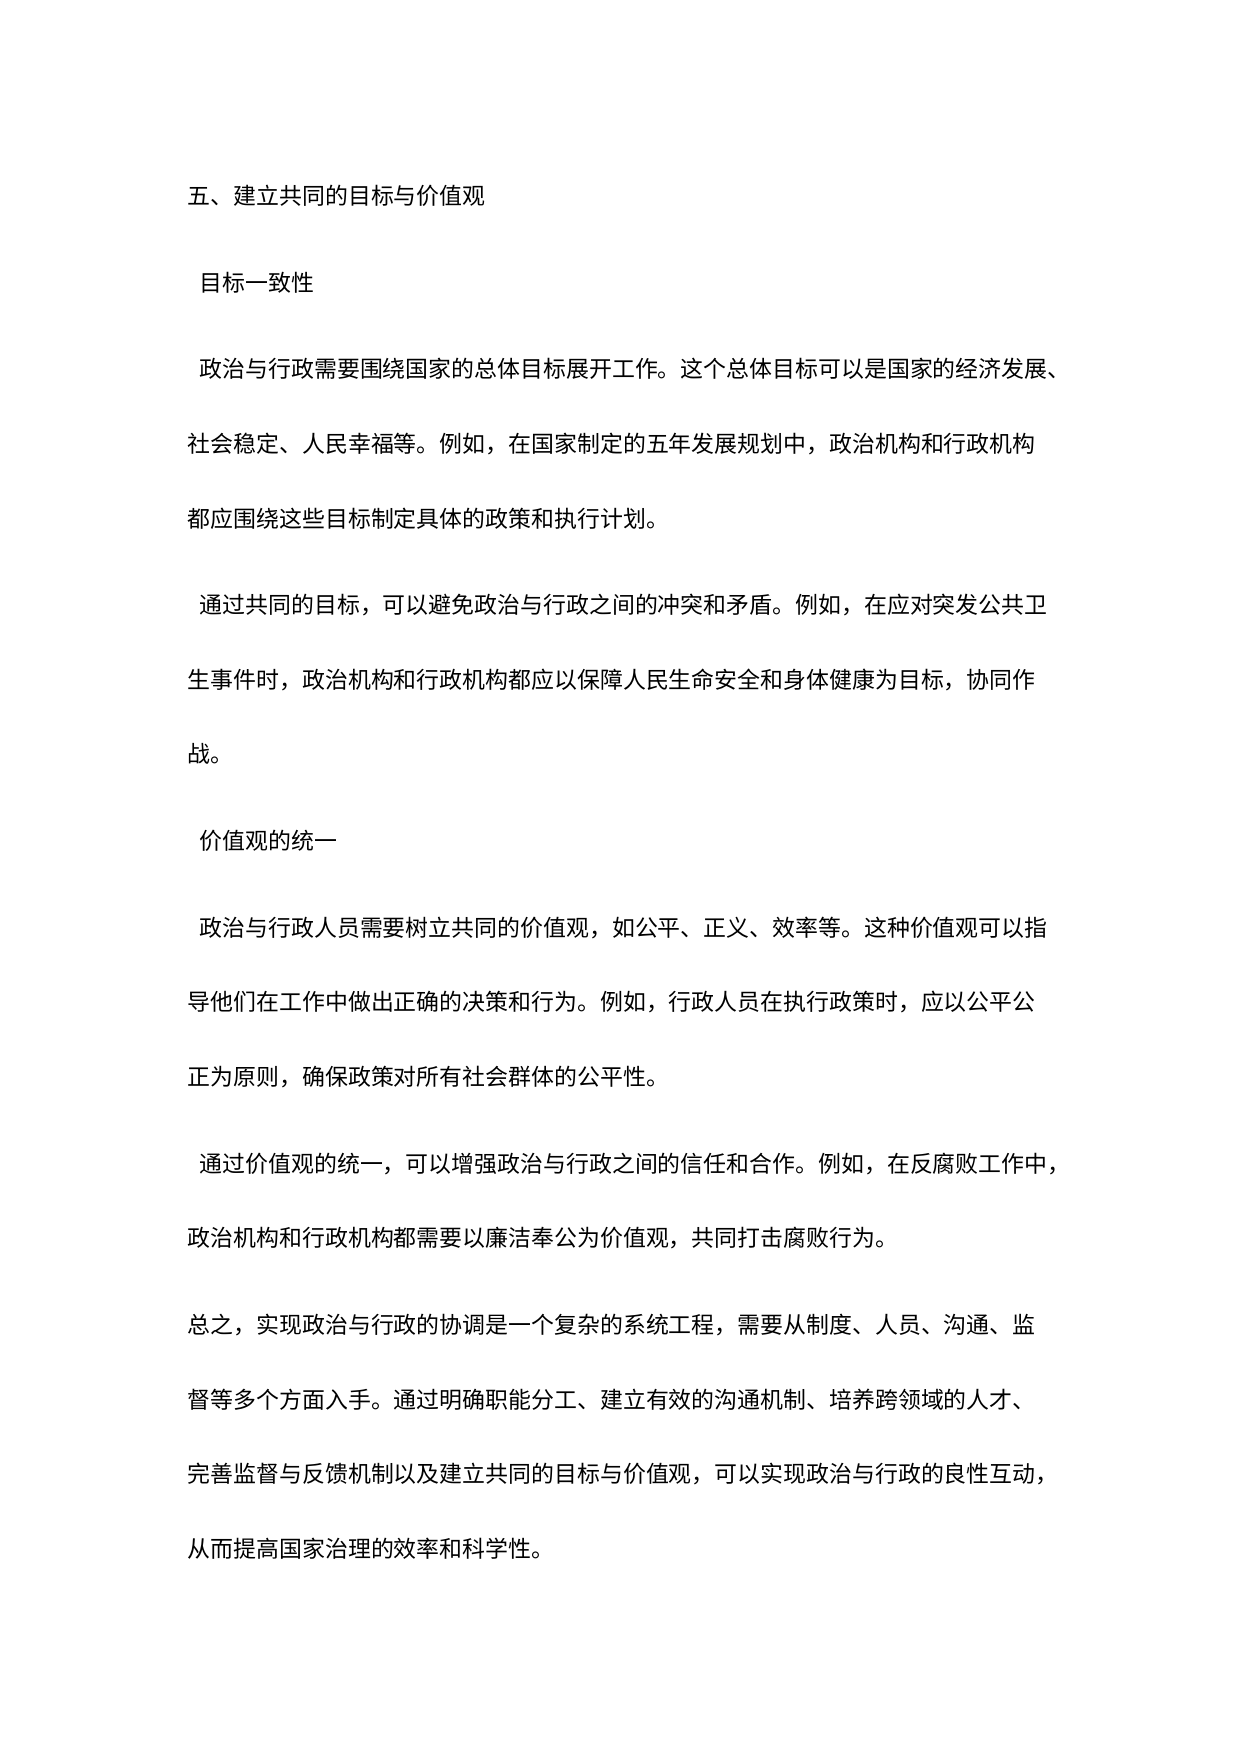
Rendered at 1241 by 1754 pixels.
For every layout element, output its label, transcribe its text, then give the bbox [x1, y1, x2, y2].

text 政治与行政需要围绕国家的总体目标展开工作。这个总体目标可以是国家的经济发展、社会稳定、人民幸福等。例如，在国家制定的五年发展规划中，政治机构和行政机构都应围绕这些目标制定具体的政策和执行计划。 [187, 335, 1053, 549]
text 政治与行政人员需要树立共同的价值观，如公平、正义、效率等。这种价值观可以指导他们在工作中做出正确的决策和行为。例如，行政人员在执行政策时，应以公平公正为原则，确保政策对所有社会群体的公平性。 [187, 894, 1053, 1108]
text 五、建立共同的目标与价值观 [187, 162, 1053, 227]
text 总之，实现政治与行政的协调是一个复杂的系统工程，需要从制度、人员、沟通、监督等多个方面入手。通过明确职能分工、建立有效的沟通机制、培养跨领域的人才、完善监督与反馈机制以及建立共同的目标与价值观，可以实现政治与行政的良性互动，从而提高国家治理的效率和科学性。 [187, 1291, 1053, 1580]
text 通过共同的目标，可以避免政治与行政之间的冲突和矛盾。例如，在应对突发公共卫生事件时，政治机构和行政机构都应以保障人民生命安全和身体健康为目标，协同作战。 [187, 571, 1053, 786]
text 通过价值观的统一，可以增强政治与行政之间的信任和合作。例如，在反腐败工作中，政治机构和行政机构都需要以廉洁奉公为价值观，共同打击腐败行为。 [187, 1130, 1053, 1269]
text 目标一致性 [187, 248, 1053, 313]
text 价值观的统一 [187, 807, 1053, 872]
